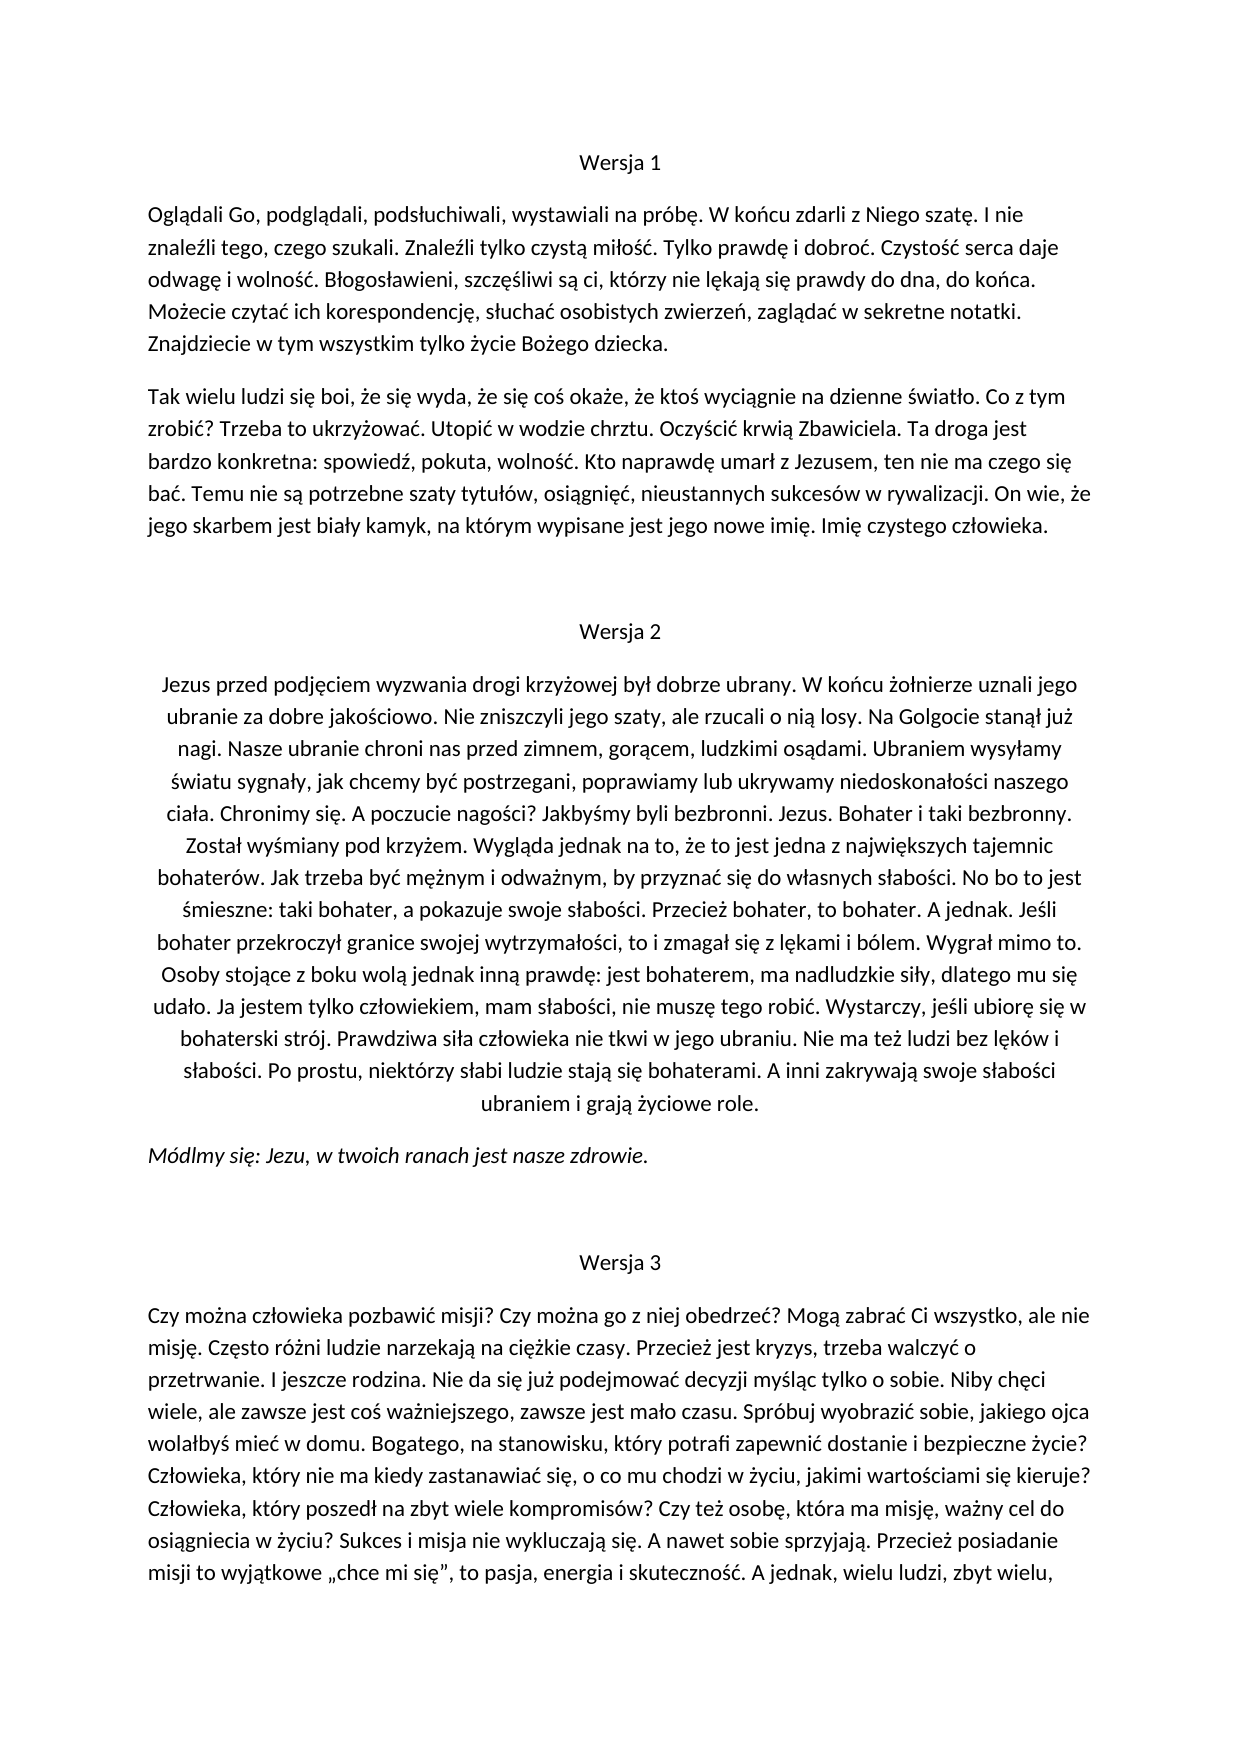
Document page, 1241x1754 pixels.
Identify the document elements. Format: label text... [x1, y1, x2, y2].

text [148, 1301, 1093, 1586]
text Oglądali Go, podglądali, podsłuchiwali, wystawiali na próbę. W końcu zdarli z Niego szatę. I nie znaleźli tego, czego szukali. Znaleźli tylko czystą miłość. Tylko prawdę i dobroć. Czystość serca daje odwagę i wolność. Błogosławieni, szczęśliwi są ci, którzy nie lękają się prawdy do dna, do końca. Możecie czytać ich korespondencję, słuchać osobistych zwierzeń, zaglądać w sekretne notatki. Znajdziecie w tym wszystkim tylko życie Bożego dziecka. [148, 201, 1093, 357]
text Wersja 1 [148, 148, 1093, 176]
text Wersja 2 [148, 617, 1093, 645]
text Tak wielu ludzi się boi, że się wyda, że się coś okaże, że ktoś wyciągnie na dzienne światło. Co z tym zrobić? Trzeba to ukrzyżować. Utopić w wodzie chrztu. Oczyścić krwią Zbawiciela. Ta droga jest bardzo konkretna: spowiedź, pokuta, wolność. Kto naprawdę umarł z Jezusem, ten nie ma czego się bać. Temu nie są potrzebne szaty tytułów, osiągnięć, nieustannych sukcesów w rywalizacji. On wie, że jego skarbem jest biały kamyk, na którym wypisane jest jego nowe imię. Imię czystego człowieka. [148, 382, 1093, 539]
text Jezus przed podjęciem wyzwania drogi krzyżowej był dobrze ubrany. W końcu żołnierze uznali jego ubranie za dobre jakościowo. Nie zniszczyli jego szaty, ale rzucali o nią losy. Na Golgocie stanął już nagi. Nasze ubranie chroni nas przed zimnem, gorącem, ludzkimi osądami. Ubraniem wysyłamy światu sygnały, jak chcemy być postrzegani, poprawiamy lub ukrywamy niedoskonałości naszego ciała. Chronimy się. A poczucie nagości? Jakbyśmy byli bezbronni. Jezus. Bohater i taki bezbronny. Został wyśmiany pod krzyżem. Wygląda jednak na to, że to jest jedna z największych tajemnic bohaterów. Jak trzeba być mężnym i odważnym, by przyznać się do własnych słabości. No bo to jest śmieszne: taki bohater, a pokazuje swoje słabości. Przecież bohater, to bohater. A jednak. Jeśli bohater przekroczył granice swojej wytrzymałości, to i zmagał się z lękami i bólem. Wygrał mimo to. Osoby stojące z boku wolą jednak inną prawdę: jest bohaterem, ma nadludzkie siły, dlatego mu się udało. Ja jestem tylko człowiekiem, mam słabości, nie muszę tego robić. Wystarczy, jeśli ubiorę się w bohaterski strój. Prawdziwa siła człowieka nie tkwi w jego ubraniu. Nie ma też ludzi bez lęków i słabości. Po prostu, niektórzy słabi ludzie stają się bohaterami. A inni zakrywają swoje słabości ubraniem i grają życiowe role. [148, 670, 1093, 1117]
text Wersja 3 [148, 1248, 1093, 1276]
text Módlmy się: Jezu, w twoich ranach jest nasze zdrowie. [148, 1142, 1093, 1170]
